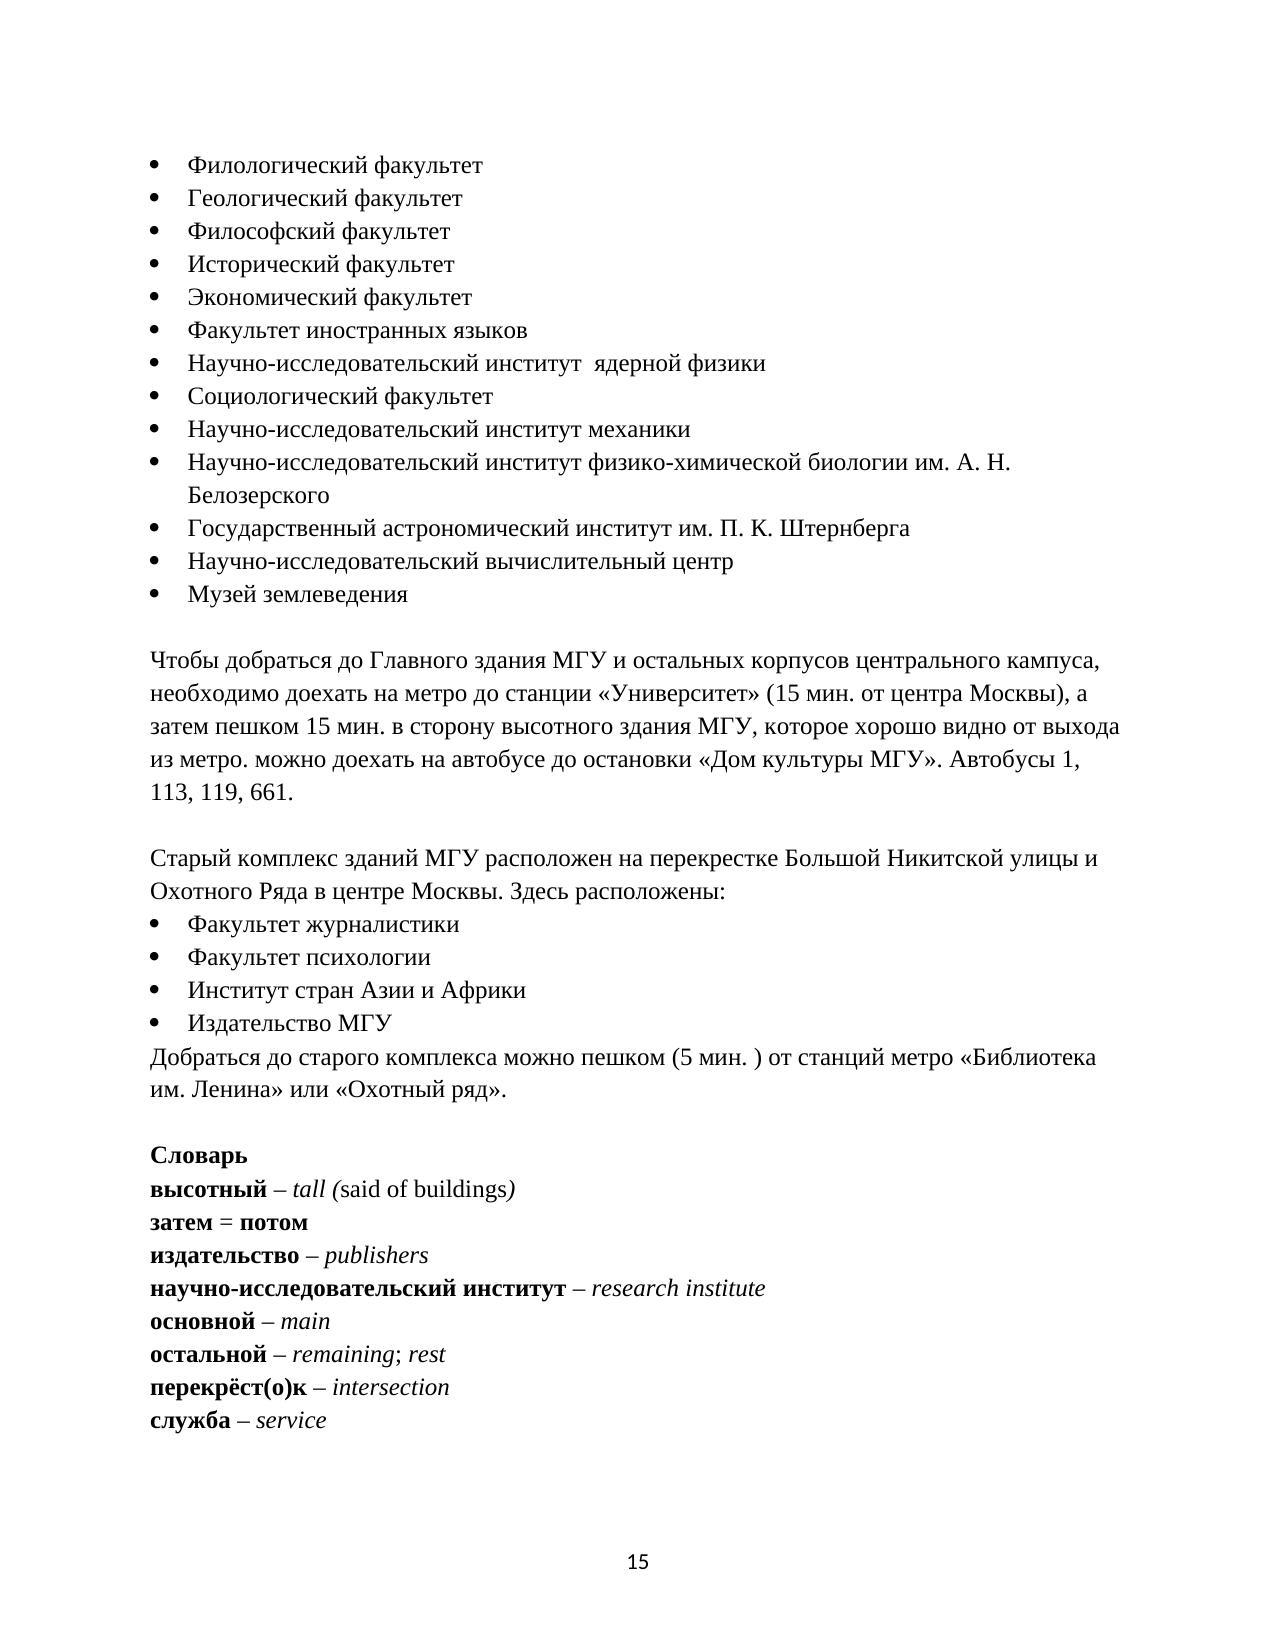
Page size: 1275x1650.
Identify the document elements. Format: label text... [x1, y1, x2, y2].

text Добраться до старого комплекса можно пешком (5 мин. ) от станций метро «Библиотека им. Ленина» или «Охотный ряд». [150, 1042, 1125, 1103]
list Факультет иностранных языков [150, 315, 1125, 344]
list Музей землеведения [150, 579, 1125, 608]
text служба – service [150, 1405, 1125, 1433]
list Научно-исследовательский институт ядерной физики [150, 348, 1125, 377]
text Чтобы добраться до Главного здания МГУ и остальных корпусов центрального кампуса, необходимо доехать на метро до станции «Университет» (15 мин. от центра Москвы), а затем пешком 15 мин. в сторону высотного здания МГУ, которое хорошо видно от выхода из метро. можно доехать на автобусе до остановки «Дом культуры МГУ». Автобусы 1, 113, 119, 661. [150, 645, 1125, 806]
list Филологический факультет [150, 150, 1125, 179]
text издательство – publishers [150, 1240, 1125, 1268]
list Исторический факультет [150, 249, 1125, 278]
list Научно-исследовательский институт физико-химической биологии им. А. Н. Белозерского [150, 447, 1125, 509]
text перекрёст(о)к – intersection [150, 1372, 1125, 1401]
text Старый комплекс зданий МГУ расположен на перекрестке Большой Никитской улицы и Охотного Ряда в центре Москвы. Здесь расположены: [150, 843, 1125, 905]
list Институт стран Азии и Африки [150, 976, 1125, 1004]
text высотный – tall (said of buildings) [150, 1174, 1125, 1202]
list Экономический факультет [150, 282, 1125, 311]
list Геологический факультет [150, 183, 1125, 212]
text основной – main [150, 1306, 1125, 1334]
text затем = потом [150, 1207, 1125, 1235]
list Научно-исследовательский институт механики [150, 414, 1125, 443]
text научно-исследовательский институт – research institute [150, 1273, 1125, 1301]
list Философский факультет [150, 216, 1125, 245]
list Государственный астрономический институт им. П. К. Штернберга [150, 513, 1125, 542]
list Факультет журналистики [150, 909, 1125, 938]
list Социологический факультет [150, 381, 1125, 410]
list Научно-исследовательский вычислительный центр [150, 546, 1125, 575]
list Издательство МГУ [150, 1008, 1125, 1037]
list Факультет психологии [150, 942, 1125, 971]
text остальной – remaining; rest [150, 1339, 1125, 1367]
text Словарь [150, 1141, 1125, 1169]
